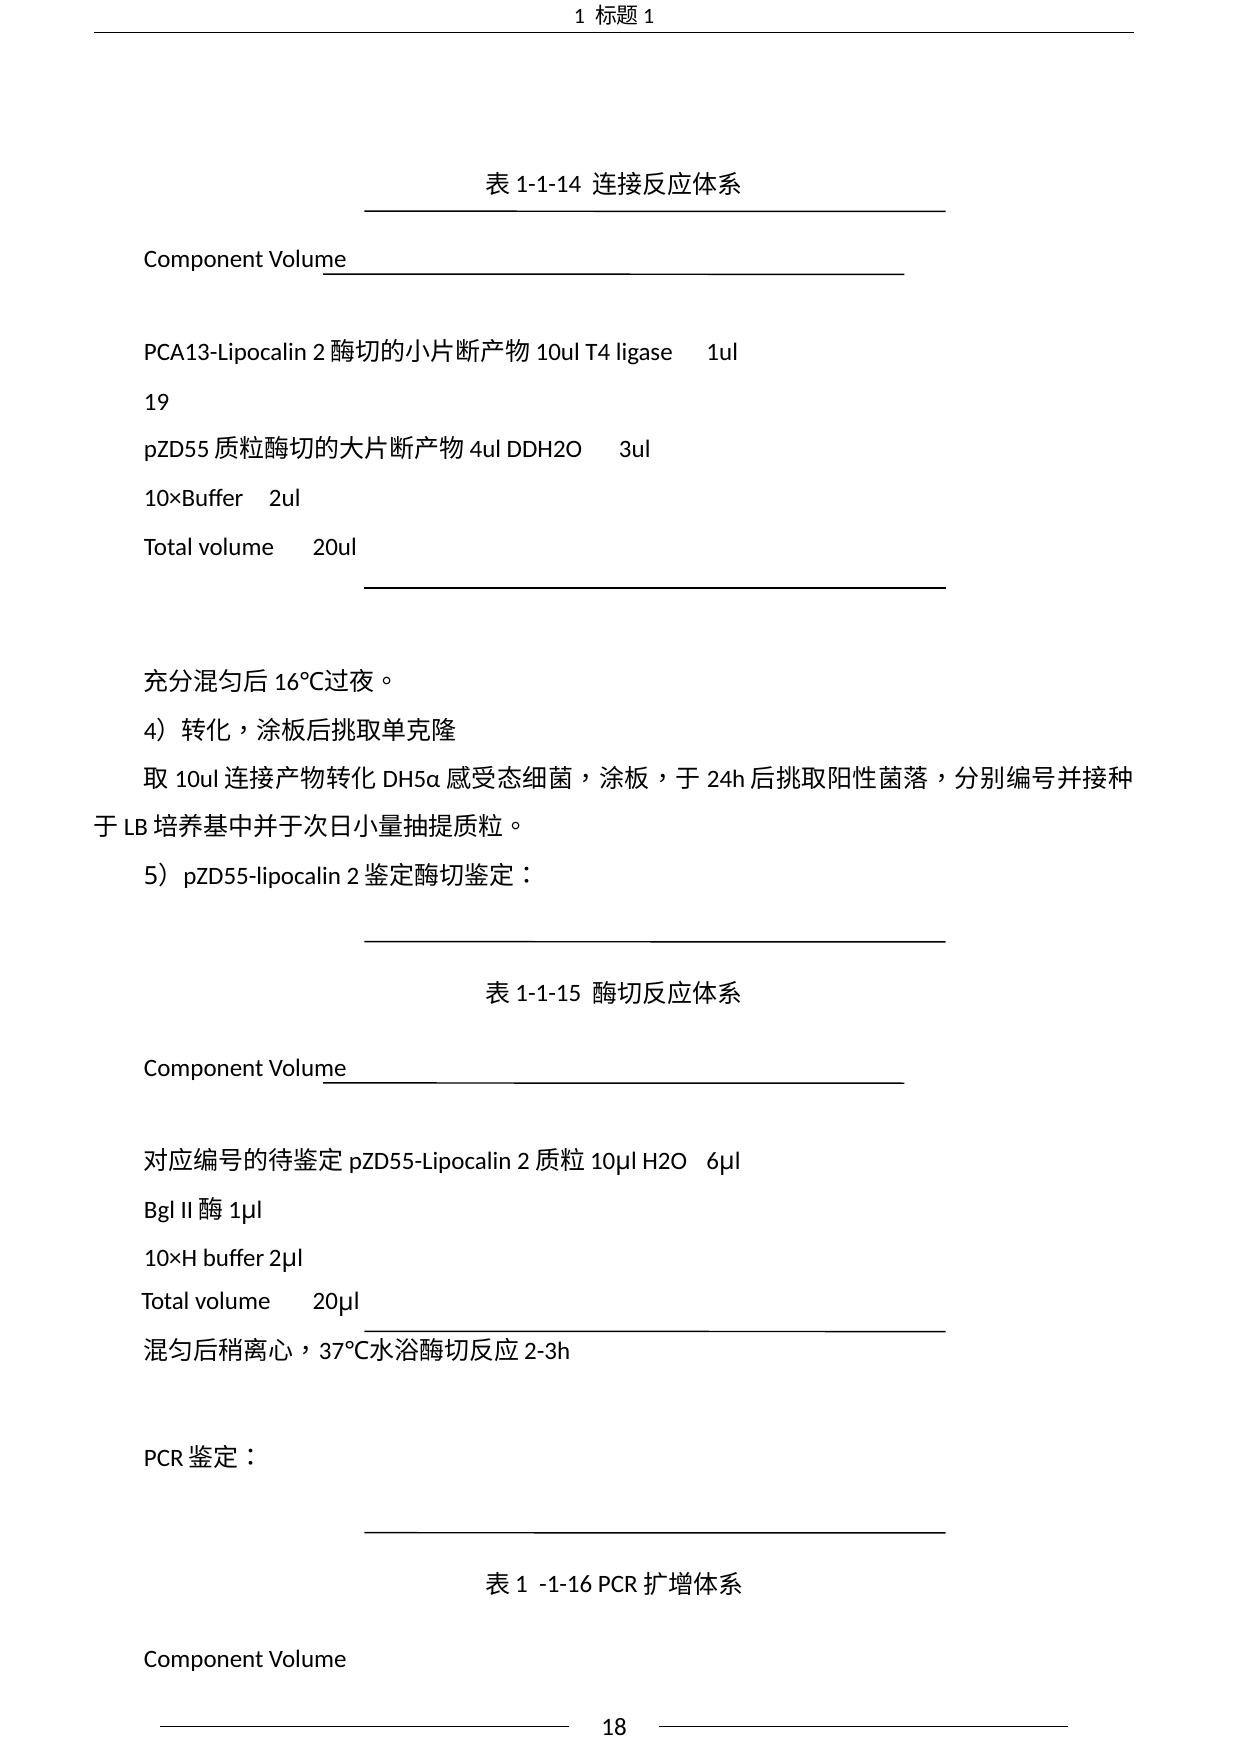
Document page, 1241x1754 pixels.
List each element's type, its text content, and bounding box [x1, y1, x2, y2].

text Component Volume [94, 226, 1134, 274]
text 取10ul连接产物转化DH5α感受态细菌，涂板，于24h后挑取阳性菌落，分别编号并接种于LB培养基中并于次日小量抽提质粒。 [94, 746, 1134, 843]
text 4）转化，涂板后挑取单克隆 [94, 698, 1134, 746]
text 10×Buffer 2ul [94, 465, 1134, 513]
text 19 [94, 368, 1134, 416]
text 充分混匀后16℃过夜。 [94, 650, 1134, 698]
text 混匀后稍离心，37℃水浴酶切反应2-3h [94, 1317, 1134, 1366]
text PCA13-Lipocalin 2酶切的小片断产物10ul T4 ligase 1ul [94, 320, 1134, 368]
text Component Volume [94, 1626, 1134, 1674]
text 表1-1-14 连接反应体系 [94, 167, 1134, 201]
text Bgl II酶1µl [94, 1177, 1134, 1225]
text 表1-1-15 酶切反应体系 [94, 924, 1134, 1009]
text PCR鉴定： [94, 1426, 1134, 1474]
text 10×H buffer 2µl [94, 1225, 1134, 1274]
text 5）pZD55-lipocalin 2鉴定酶切鉴定： [94, 843, 1134, 891]
text pZD55质粒酶切的大片断产物4ul DDH2O 3ul [94, 416, 1134, 465]
text Total volume 20µl [94, 1274, 1134, 1317]
text 对应编号的待鉴定pZD55-Lipocalin 2质粒10µl H2O 6µl [94, 1129, 1134, 1177]
text Total volume 20ul [94, 513, 1134, 561]
text 表1 -1-16 PCR扩增体系 [94, 1507, 1134, 1601]
text Component Volume [94, 1034, 1134, 1083]
